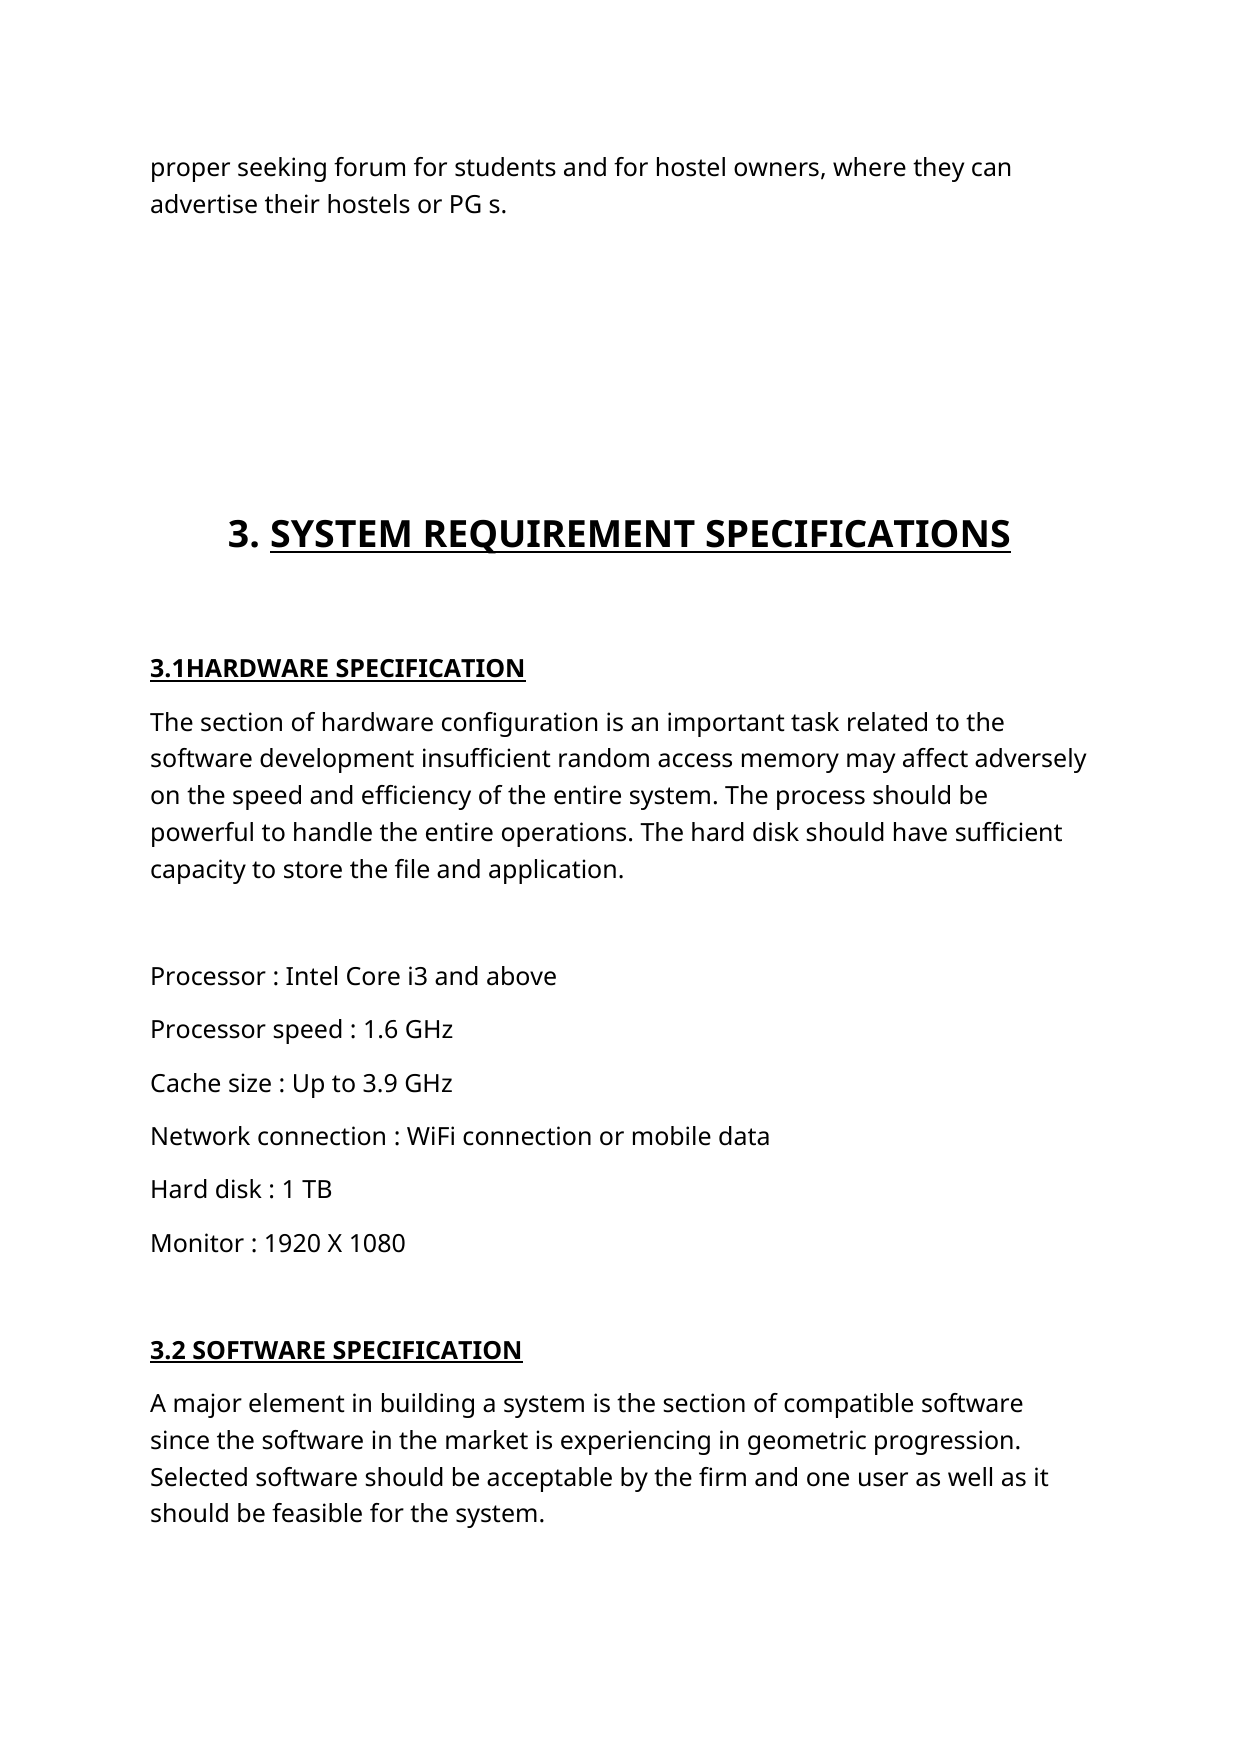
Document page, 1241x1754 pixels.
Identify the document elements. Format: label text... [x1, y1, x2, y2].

text Hard disk : 1 TB [150, 1172, 1090, 1206]
text 3. SYSTEM REQUIREMENT SPECIFICATIONS [150, 507, 1090, 558]
text A major element in building a system is the section of compatible software since the software in the market is experiencing in geometric progression. Selected software should be acceptable by the firm and one user as well as it should be feasible for the system. [150, 1386, 1090, 1530]
text Processor speed : 1.6 GHz [150, 1012, 1090, 1046]
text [150, 150, 1090, 221]
text 3.2 SOFTWARE SPECIFICATION [150, 1332, 1090, 1366]
text Network connection : WiFi connection or mobile data [150, 1119, 1090, 1153]
text 3.1HARDWARE SPECIFICATION [150, 651, 1090, 685]
text The section of hardware configuration is an important task related to the software development insufficient random access memory may affect adversely on the speed and efficiency of the entire system. The process should be powerful to handle the entire operations. The hard disk should have sufficient capacity to store the file and application. [150, 704, 1090, 886]
text Cache size : Up to 3.9 GHz [150, 1065, 1090, 1099]
text Monitor : 1920 X 1080 [150, 1226, 1090, 1259]
text Processor : Intel Core i3 and above [150, 958, 1090, 992]
